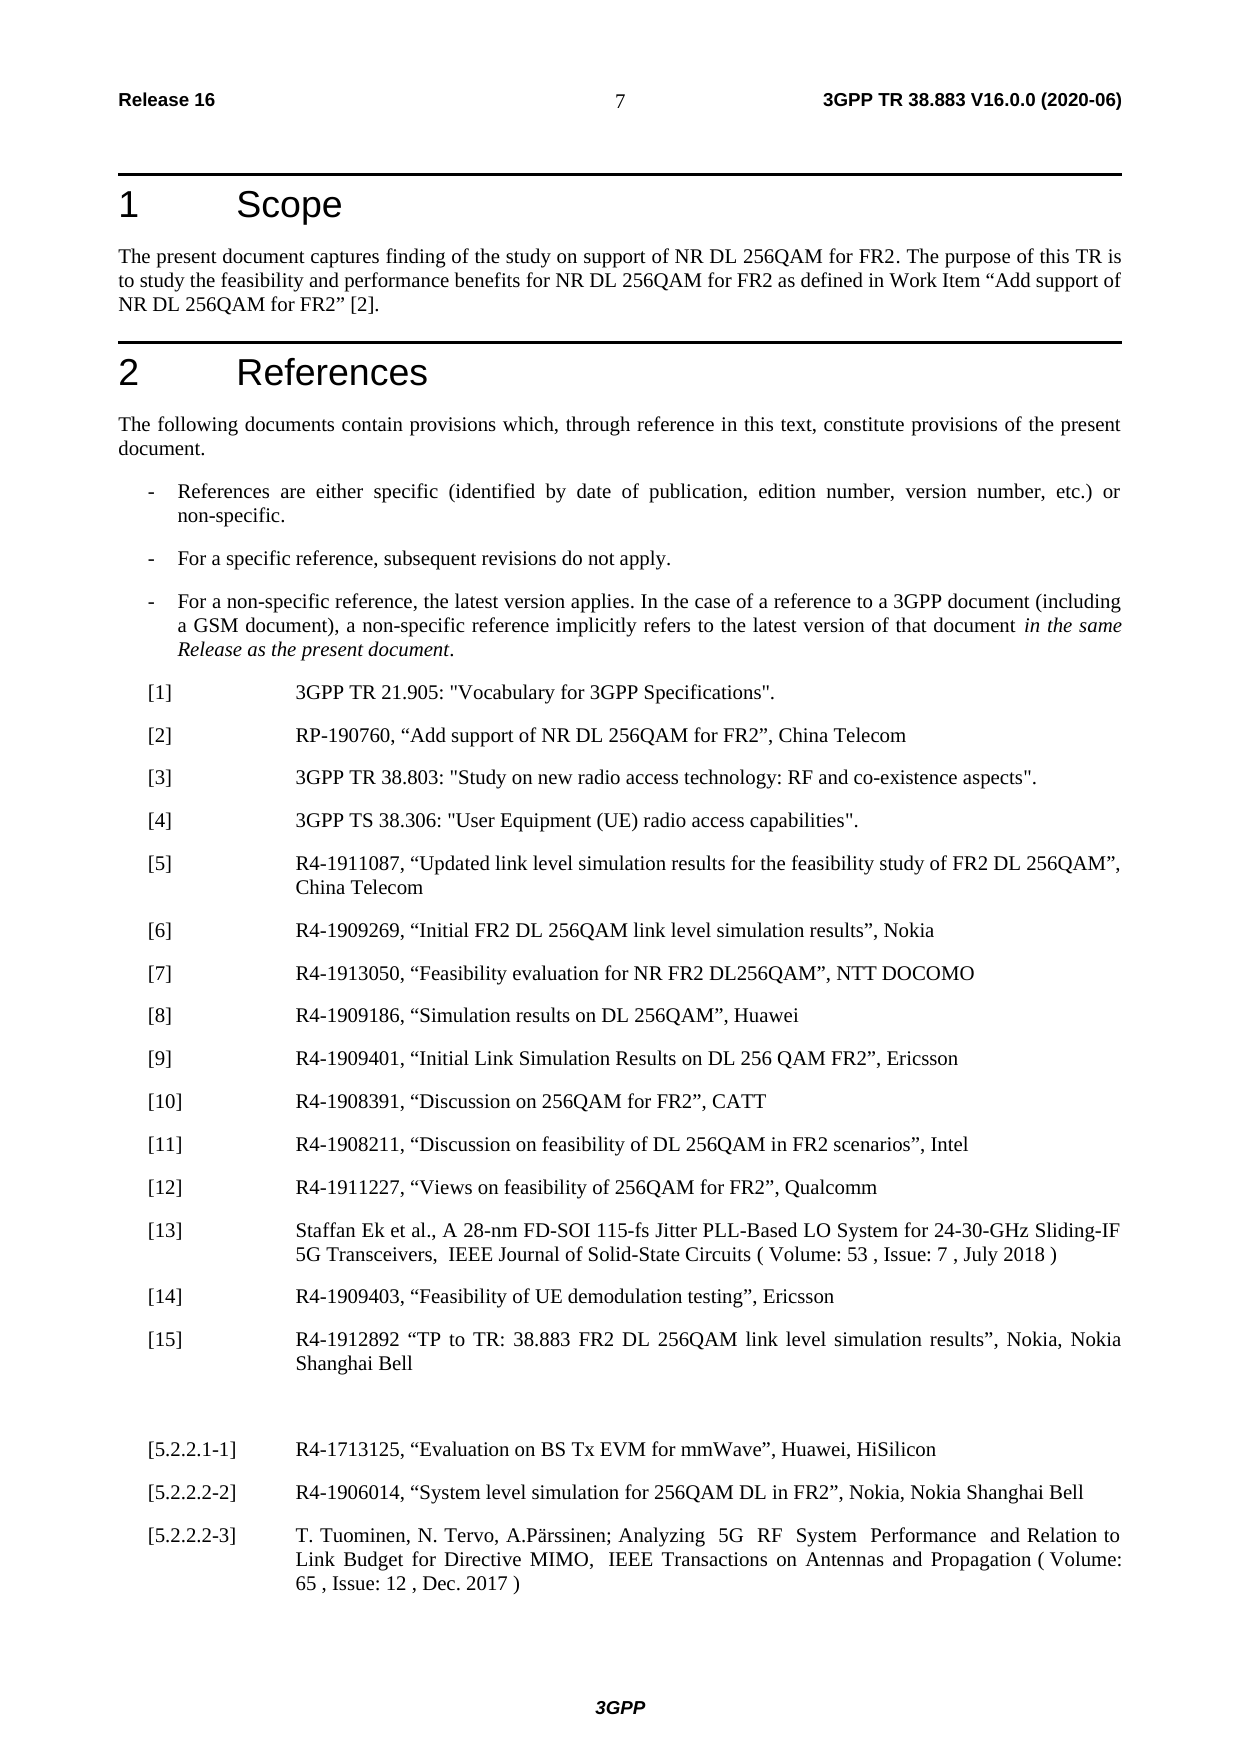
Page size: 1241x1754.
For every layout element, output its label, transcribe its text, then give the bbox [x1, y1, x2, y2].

text [5.2.2.2-3] T. Tuominen, N. Tervo, A.Pärssinen; Analyzing 5G RF System Performance and Relation to Link Budget for Directive MIMO, IEEE Transactions on Antennas and Propagation ( Volume: 65 , Issue: 12 , Dec. 2017 ) [148, 1522, 1122, 1595]
text [11] R4-1908211, “Discussion on feasibility of DL 256QAM in FR2 scenarios”, Intel [148, 1132, 1122, 1156]
text [1] 3GPP TR 21.905: "Vocabulary for 3GPP Specifications". [148, 680, 1122, 704]
text [7] R4-1913050, “Feasibility evaluation for NR FR2 DL256QAM”, NTT DOCOMO [148, 961, 1122, 985]
text [13] Staffan Ek et al., A 28-nm FD-SOI 115-fs Jitter PLL-Based LO System for 24-30-GHz Sliding-IF 5G Transceivers, IEEE Journal of Solid-State Circuits ( Volume: 53 , Issue: 7 , July 2018 ) [148, 1217, 1122, 1266]
subtitle 1 Scope [118, 176, 1122, 225]
text [6] R4-1909269, “Initial FR2 DL 256QAM link level simulation results”, Nokia [148, 918, 1122, 942]
text - For a specific reference, subsequent revisions do not apply. [148, 546, 1122, 570]
text [3] 3GPP TR 38.803: "Study on new radio access technology: RF and co-existence aspects". [148, 765, 1122, 789]
text - References are either specific (identified by date of publication, edition number, version number, etc.) or non-specific. [148, 479, 1122, 527]
text [12] R4-1911227, “Views on feasibility of 256QAM for FR2”, Qualcomm [148, 1175, 1122, 1199]
text [4] 3GPP TS 38.306: "User Equipment (UE) radio access capabilities". [148, 808, 1122, 832]
text The present document captures finding of the study on support of NR DL 256QAM for FR2. The purpose of this TR is to study the feasibility and performance benefits for NR DL 256QAM for FR2 as defined in Work Item “Add support of NR DL 256QAM for FR2” [2]. [118, 244, 1122, 316]
text [2] RP-190760, “Add support of NR DL 256QAM for FR2”, China Telecom [148, 722, 1122, 747]
text [9] R4-1909401, “Initial Link Simulation Results on DL 256 QAM FR2”, Ericsson [148, 1046, 1122, 1070]
text - For a non-specific reference, the latest version applies. In the case of a reference to a 3GPP document (including a GSM document), a non-specific reference implicitly refers to the latest version of that document in the same Release as the present document. [148, 589, 1122, 661]
text [10] R4-1908391, “Discussion on 256QAM for FR2”, CATT [148, 1089, 1122, 1113]
subtitle 2 References [118, 344, 1122, 393]
text [8] R4-1909186, “Simulation results on DL 256QAM”, Huawei [148, 1003, 1122, 1027]
text [14] R4-1909403, “Feasibility of UE demodulation testing”, Ericsson [148, 1284, 1122, 1308]
text [5.2.2.1-1] R4-1713125, “Evaluation on BS Tx EVM for mmWave”, Huawei, HiSilicon [148, 1437, 1122, 1461]
text [5] R4-1911087, “Updated link level simulation results for the feasibility study of FR2 DL 256QAM”, China Telecom [148, 851, 1122, 899]
text [5.2.2.2-2] R4-1906014, “System level simulation for 256QAM DL in FR2”, Nokia, Nokia Shanghai Bell [148, 1480, 1122, 1504]
text [15] R4-1912892 “TP to TR: 38.883 FR2 DL 256QAM link level simulation results”, Nokia, Nokia Shanghai Bell [148, 1327, 1122, 1375]
text The following documents contain provisions which, through reference in this text, constitute provisions of the present document. [118, 412, 1122, 460]
